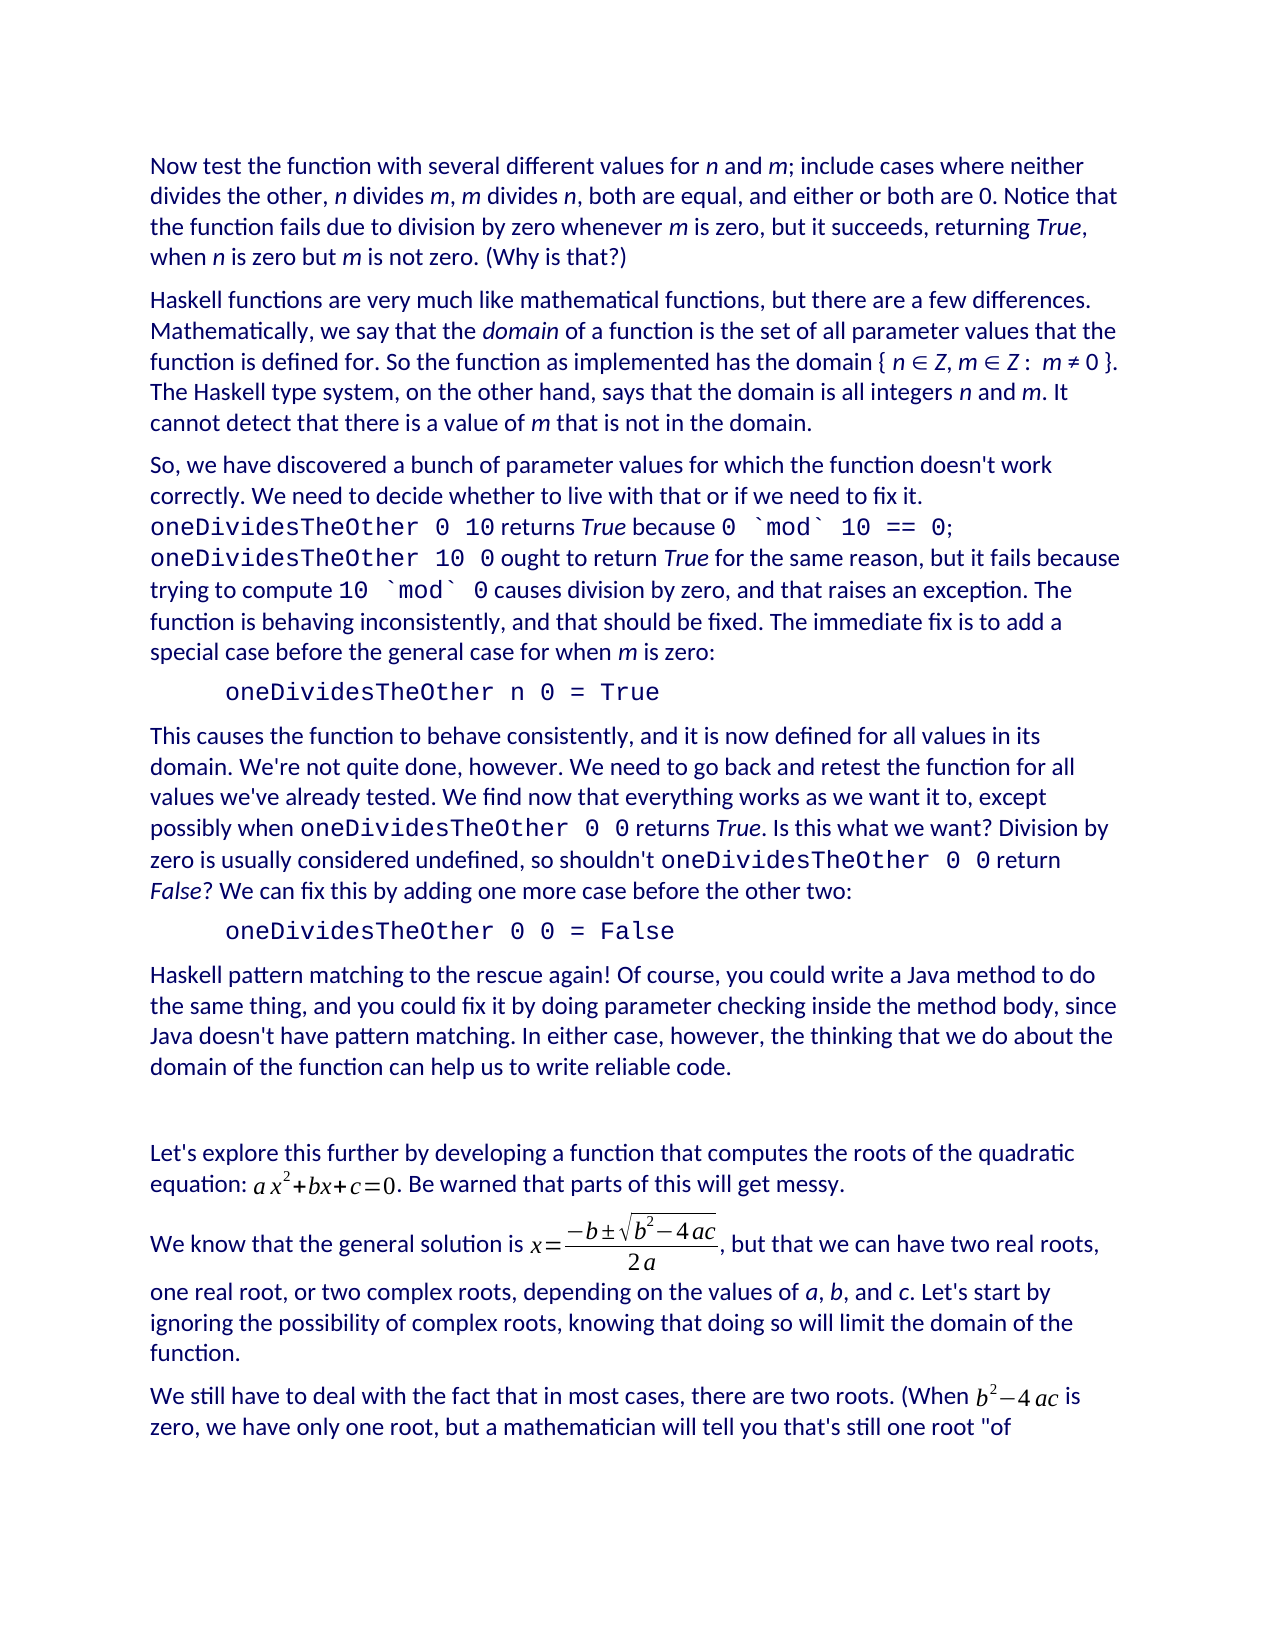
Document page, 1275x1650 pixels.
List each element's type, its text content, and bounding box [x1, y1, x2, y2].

text Haskell functions are very much like mathematical functions, but there are a few differences. Mathematically, we say that the domain of a function is the set of all parameter values that the function is defined for. So the function as implemented has the domain { n Z, m Z : m ≠ 0 }. The Haskell type system, on the other hand, says that the domain is all integers n and m. It cannot detect that there is a value of m that is not in the domain. [150, 284, 1125, 437]
text This causes the function to behave consistently, and it is now defined for all values in its domain. We're not quite done, however. We need to go back and retest the function for all values we've already tested. We find now that everything works as we want it to, except possibly when oneDividesTheOther 0 0 returns True. Is this what we want? Division by zero is usually considered undefined, so shouldn't oneDividesTheOther 0 0 return False? We can fix this by adding one more case before the other two: [150, 720, 1125, 906]
text Now test the function with several different values for n and m; include cases where neither divides the other, n divides m, m divides n, both are equal, and either or both are 0. Notice that the function fails due to division by zero whenever m is zero, but it succeeds, returning True, when n is zero but m is not zero. (Why is that?) [150, 150, 1125, 272]
text oneDividesTheOther 0 0 = False [150, 918, 1125, 947]
text We know that the general solution is , but that we can have two real roots, one real root, or two complex roots, depending on the values of a, b, and c. Let's start by ignoring the possibility of complex roots, knowing that doing so will limit the domain of the function. [150, 1211, 1125, 1368]
text oneDividesTheOther n 0 = True [150, 679, 1125, 708]
text So, we have discovered a bunch of parameter values for which the function doesn't work correctly. We need to decide whether to live with that or if we need to fix it. oneDividesTheOther 0 10 returns True because 0 `mod` 10 == 0; oneDividesTheOther 10 0 ought to return True for the same reason, but it fails because trying to compute 10 `mod` 0 causes division by zero, and that raises an exception. The function is behaving inconsistently, and that should be fixed. The immediate fix is to add a special case before the general case for when m is zero: [150, 450, 1125, 667]
text Let's explore this further by developing a function that computes the roots of the quadratic equation: . Be warned that parts of this will get messy. [150, 1137, 1125, 1199]
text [150, 1380, 1125, 1442]
text Haskell pattern matching to the rescue again! Of course, you could write a Java method to do the same thing, and you could fix it by doing parameter checking inside the method body, since Java doesn't have pattern matching. In either case, however, the thinking that we do about the domain of the function can help us to write reliable code. [150, 959, 1125, 1081]
